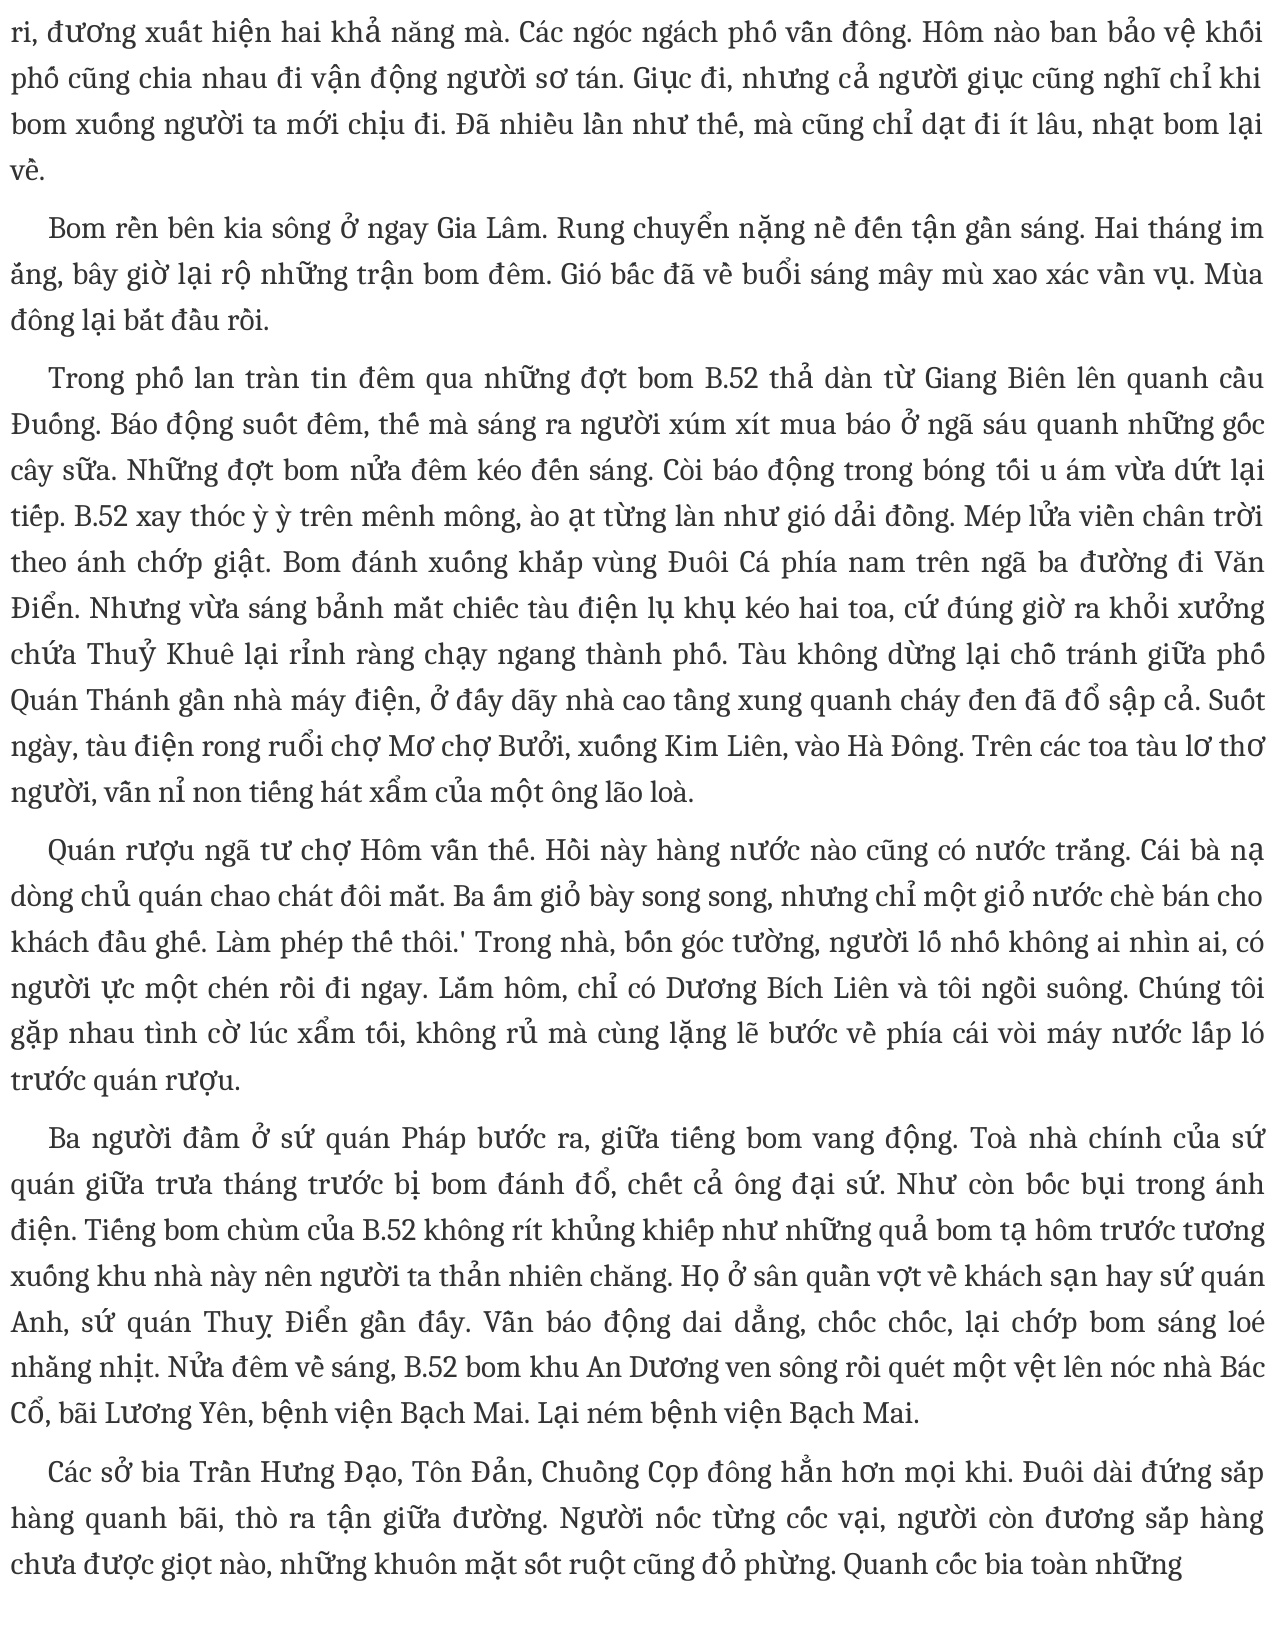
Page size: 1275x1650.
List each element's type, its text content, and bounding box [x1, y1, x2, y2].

text ri, đương xuất hiện hai khả năng mà. Các ngóc ngách phố vẫn đông. Hôm nào ban bảo vệ khối phố cũng chia nhau đi vận động người sơ tán. Giục đi, nhưng cả người giục cũng nghĩ chỉ khi bom xuống người ta mới chịu đi. Đã nhiều lần như thế, mà cũng chỉ dạt đi ít lâu, nhạt bom lại về. [10, 14, 1264, 188]
text Trong phố lan tràn tin đêm qua những đợt bom B.52 thả dàn từ Giang Biên lên quanh cầu Đuống. Báo động suốt đêm, thế mà sáng ra người xúm xít mua báo ở ngã sáu quanh những gốc cây sữa. Những đợt bom nửa đêm kéo đến sáng. Còi báo động trong bóng tối u ám vừa dứt lại tiếp. B.52 xay thóc ỳ ỳ trên mênh mông, ào ạt từng làn như gió dải đồng. Mép lửa viền chân trời theo ánh chớp giật. Bom đánh xuống khắp vùng Đuôi Cá phía nam trên ngã ba đường đi Văn Điển. Nhưng vừa sáng bảnh mắt chiếc tàu điện lụ khụ kéo hai toa, cứ đúng giờ ra khỏi xưởng chứa Thuỷ Khuê lại rỉnh ràng chạy ngang thành phố. Tàu không dừng lại chỗ tránh giữa phố Quán Thánh gần nhà máy điện, ở đấy dãy nhà cao tầng xung quanh cháy đen đã đổ sập cả. Suốt ngày, tàu điện rong ruổi chợ Mơ chợ Bưởi, xuống Kim Liên, vào Hà Đông. Trên các toa tàu lơ thơ người, vẫn nỉ non tiếng hát xẩm của một ông lão loà. [10, 360, 1265, 810]
text Ba người đầm ở sứ quán Pháp bước ra, giữa tiếng bom vang động. Toà nhà chính của sứ quán giữa trưa tháng trước bị bom đánh đổ, chết cả ông đại sứ. Như còn bốc bụi trong ánh điện. Tiếng bom chùm của B.52 không rít khủng khiếp như những quả bom tạ hôm trước tương xuống khu nhà này nên người ta thản nhiên chăng. Họ ở sân quần vợt về khách sạn hay sứ quán Anh, sứ quán Thuỵ Điển gần đấy. Vẫn báo động dai dẳng, chốc chốc, lại chớp bom sáng loé nhằng nhịt. Nửa đêm về sáng, B.52 bom khu An Dương ven sông rồi quét một vệt lên nóc nhà Bác Cổ, bãi Lương Yên, bệnh viện Bạch Mai. Lại ném bệnh viện Bạch Mai. [10, 1120, 1266, 1432]
text Quán rượu ngã tư chợ Hôm vẫn thế. Hồi này hàng nước nào cũng có nước trắng. Cái bà nạ dòng chủ quán chao chát đôi mắt. Ba ấm giỏ bày song song, nhưng chỉ một giỏ nước chè bán cho khách đầu ghế. Làm phép thế thôi.' Trong nhà, bốn góc tường, người lố nhố không ai nhìn ai, có người ực một chén rồi đi ngay. Lắm hôm, chỉ có Dương Bích Liên và tôi ngồi suông. Chúng tôi gặp nhau tình cờ lúc xẩm tối, không rủ mà cùng lặng lẽ bước về phía cái vòi máy nước lấp ló trước quán rượu. [10, 832, 1265, 1098]
text Các sở bia Trần Hưng Đạo, Tôn Đản, Chuồng Cọp đông hẳn hơn mọi khi. Đuôi dài đứng sắp hàng quanh bãi, thò ra tận giữa đường. Người nốc từng cốc vại, người còn đương sắp hàng chưa được giọt nào, những khuôn mặt sốt ruột cũng đỏ phừng. Quanh cốc bia toàn những [10, 1454, 1265, 1582]
text Bom rền bên kia sông ở ngay Gia Lâm. Rung chuyển nặng nề đến tận gần sáng. Hai tháng im ắng, bây giờ lại rộ những trận bom đêm. Gió bấc đã về buổi sáng mây mù xao xác vần vụ. Mùa đông lại bắt đầu rồi. [10, 210, 1264, 338]
